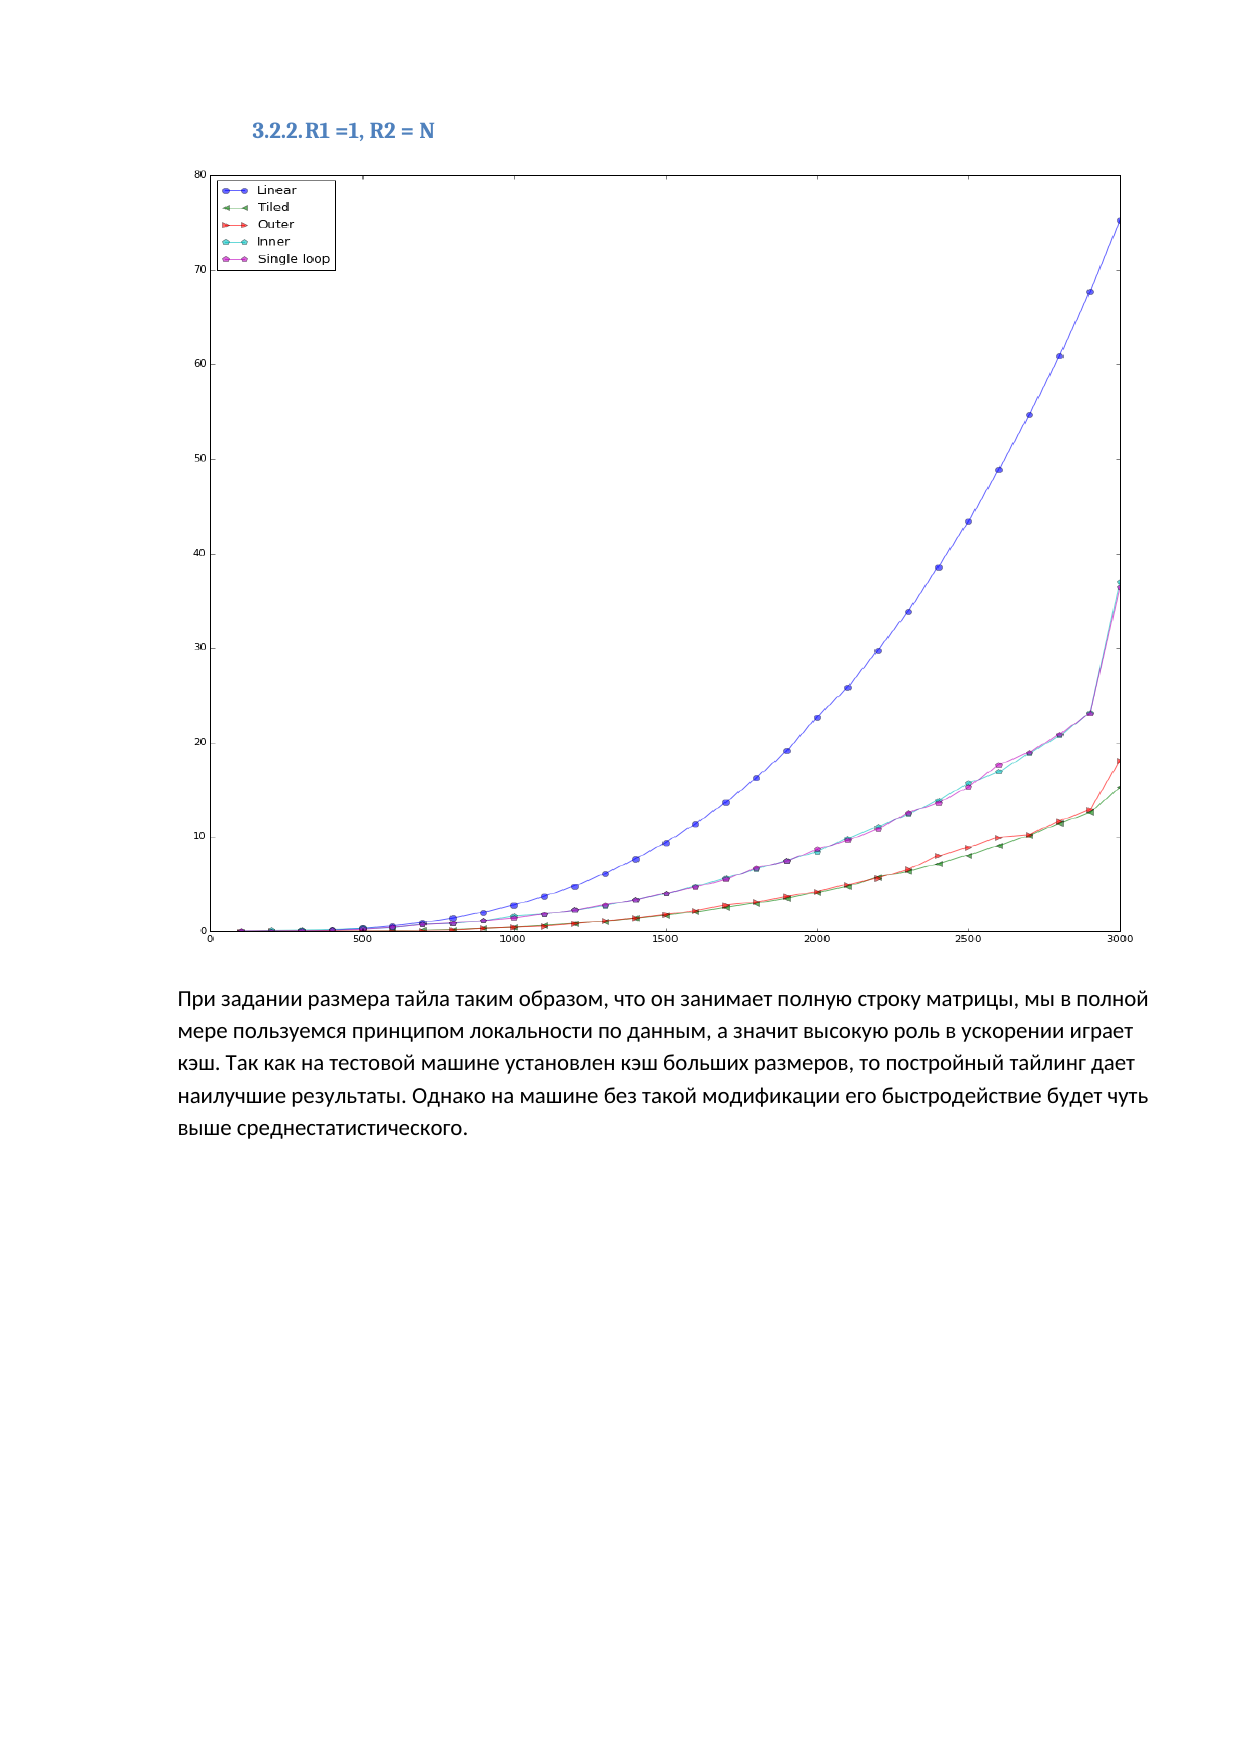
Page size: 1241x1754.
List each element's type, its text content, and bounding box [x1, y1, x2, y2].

subtitle R1 =1, R2 = N [252, 118, 1152, 144]
text При задании размера тайла таким образом, что он занимает полную строку матрицы, мы в полной мере пользуемся принципом локальности по данным, а значит высокую роль в ускорении играет кэш. Так как на тестовой машине установлен кэш больших размеров, то постройный тайлинг дает наилучшие результаты. Однако на машине без такой модификации его быстродействие будет чуть выше среднестатистического. [177, 984, 1152, 1141]
picture [177, 148, 1151, 960]
